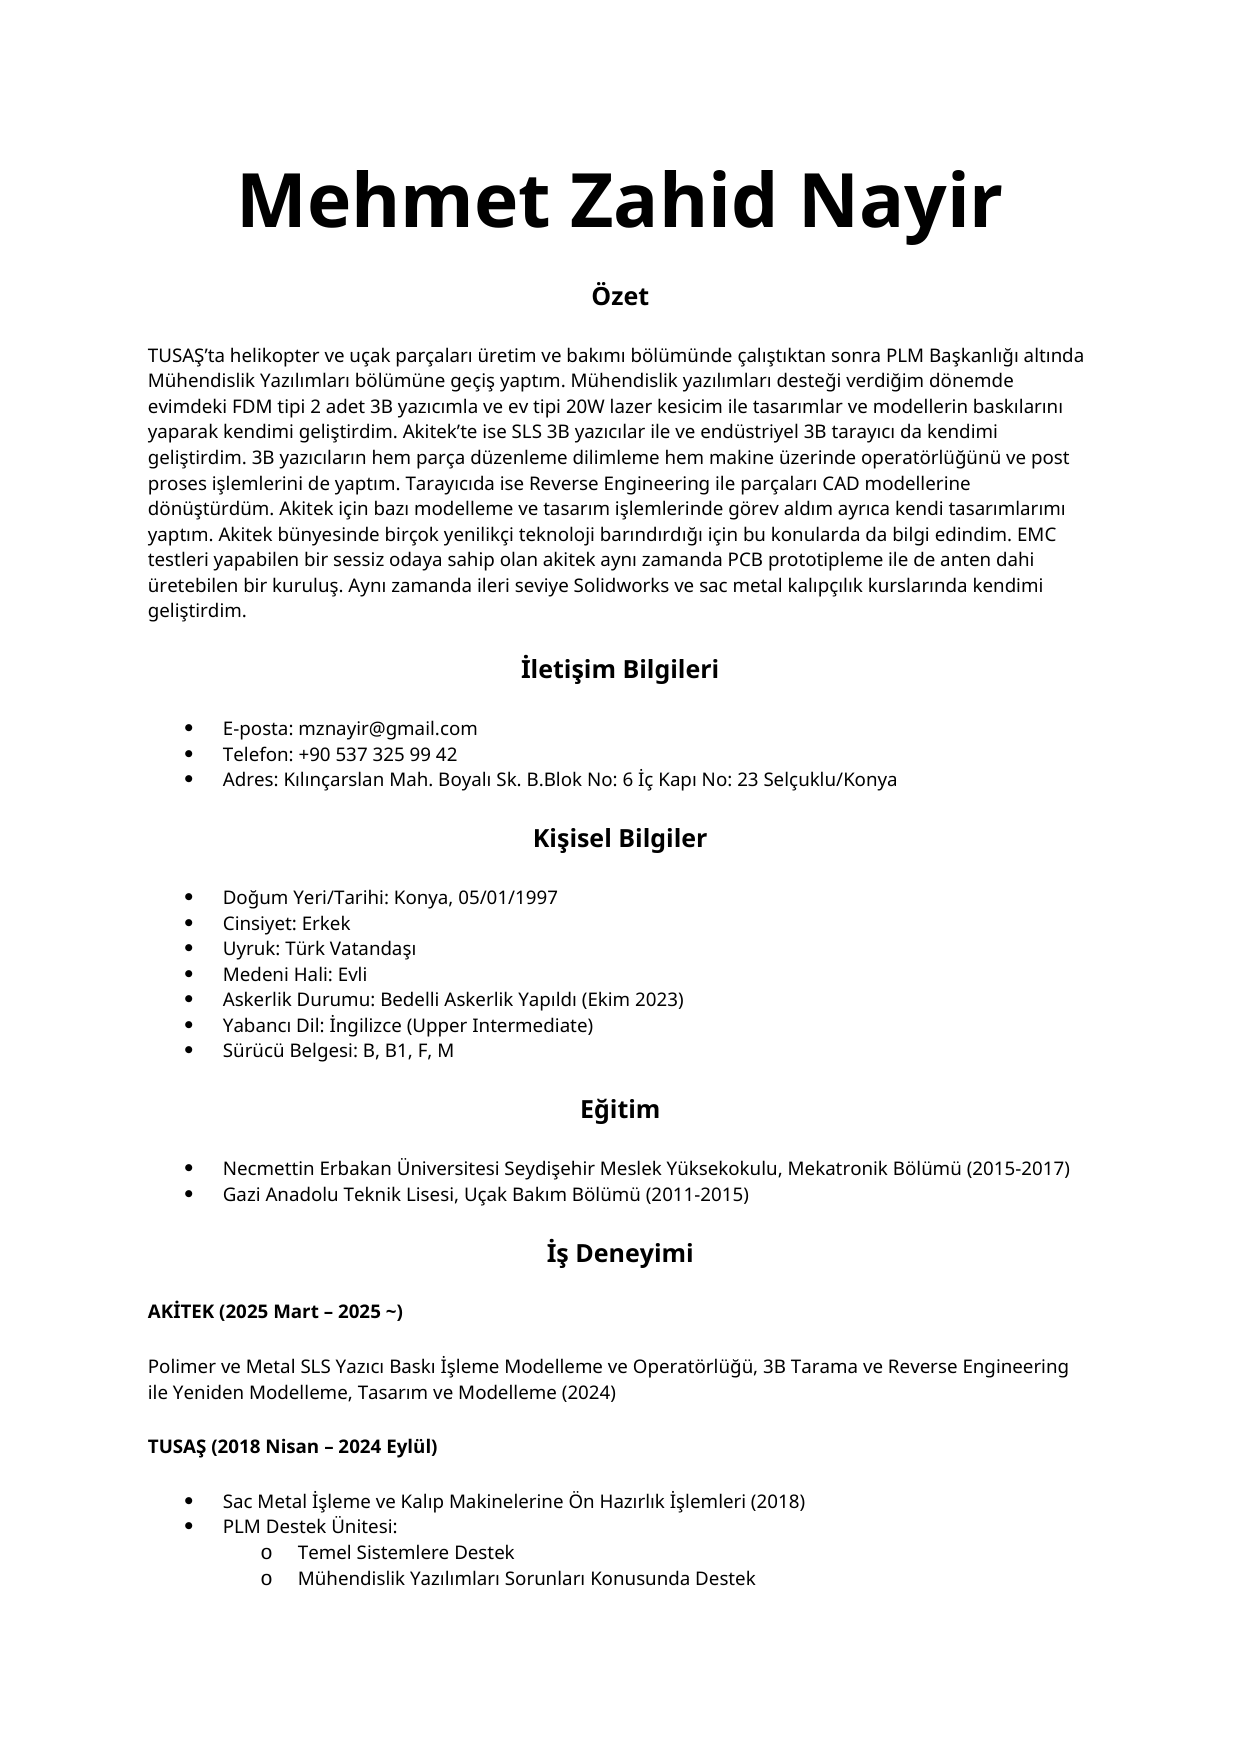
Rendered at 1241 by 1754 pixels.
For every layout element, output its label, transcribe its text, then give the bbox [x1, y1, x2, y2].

list E-posta: mznayir@gmail.com [185, 715, 1093, 741]
text İletişim Bilgileri [148, 652, 1093, 686]
text Mehmet Zahid Nayir [148, 148, 1093, 250]
list Doğum Yeri/Tarihi: Konya, 05/01/1997 [185, 884, 1093, 910]
text AKİTEK (2025 Mart – 2025 ~) [148, 1299, 1093, 1324]
list Temel Sistemlere Destek [260, 1539, 1093, 1566]
text Özet [148, 279, 1093, 313]
text TUSAŞ’ta helikopter ve uçak parçaları üretim ve bakımı bölümünde çalıştıktan sonra PLM Başkanlığı altında Mühendislik Yazılımları bölümüne geçiş yaptım. Mühendislik yazılımları desteği verdiğim dönemde evimdeki FDM tipi 2 adet 3B yazıcımla ve ev tipi 20W lazer kesicim ile tasarımlar ve modellerin baskılarını yaparak kendimi geliştirdim. Akitek’te ise SLS 3B yazıcılar ile ve endüstriyel 3B tarayıcı da kendimi geliştirdim. 3B yazıcıların hem parça düzenleme dilimleme hem makine üzerinde operatörlüğünü ve post proses işlemlerini de yaptım. Tarayıcıda ise Reverse Engineering ile parçaları CAD modellerine dönüştürdüm. Akitek için bazı modelleme ve tasarım işlemlerinde görev aldım ayrıca kendi tasarımlarımı yaptım. Akitek bünyesinde birçok yenilikçi teknoloji barındırdığı için bu konularda da bilgi edindim. EMC testleri yapabilen bir sessiz odaya sahip olan akitek aynı zamanda PCB prototipleme ile de anten dahi üretebilen bir kuruluş. Aynı zamanda ileri seviye Solidworks ve sac metal kalıpçılık kurslarında kendimi geliştirdim. [148, 342, 1093, 623]
text Eğitim [148, 1092, 1093, 1126]
list Mühendislik Yazılımları Sorunları Konusunda Destek [260, 1566, 1093, 1592]
list Adres: Kılınçarslan Mah. Boyalı Sk. B.Blok No: 6 İç Kapı No: 23 Selçuklu/Konya [185, 766, 1093, 792]
list Cinsiyet: Erkek [185, 910, 1093, 935]
list Askerlik Durumu: Bedelli Askerlik Yapıldı (Ekim 2023) [185, 986, 1093, 1012]
list Yabancı Dil: İngilizce (Upper Intermediate) [185, 1012, 1093, 1037]
list PLM Destek Ünitesi: [185, 1514, 1093, 1539]
text İş Deneyimi [148, 1236, 1093, 1269]
list Gazi Anadolu Teknik Lisesi, Uçak Bakım Bölümü (2011-2015) [185, 1181, 1093, 1206]
list Medeni Hali: Evli [185, 961, 1093, 986]
list Uyruk: Türk Vatandaşı [185, 935, 1093, 961]
list Necmettin Erbakan Üniversitesi Seydişehir Meslek Yüksekokulu, Mekatronik Bölümü (2015-2017) [185, 1155, 1093, 1181]
list Sürücü Belgesi: B, B1, F, M [185, 1037, 1093, 1063]
text TUSAŞ (2018 Nisan – 2024 Eylül) [148, 1434, 1093, 1459]
list Sac Metal İşleme ve Kalıp Makinelerine Ön Hazırlık İşlemleri (2018) [185, 1488, 1093, 1514]
text Kişisel Bilgiler [148, 821, 1093, 855]
text Polimer ve Metal SLS Yazıcı Baskı İşleme Modelleme ve Operatörlüğü, 3B Tarama ve Reverse Engineering ile Yeniden Modelleme, Tasarım ve Modelleme (2024) [148, 1353, 1093, 1404]
list Telefon: +90 537 325 99 42 [185, 741, 1093, 766]
